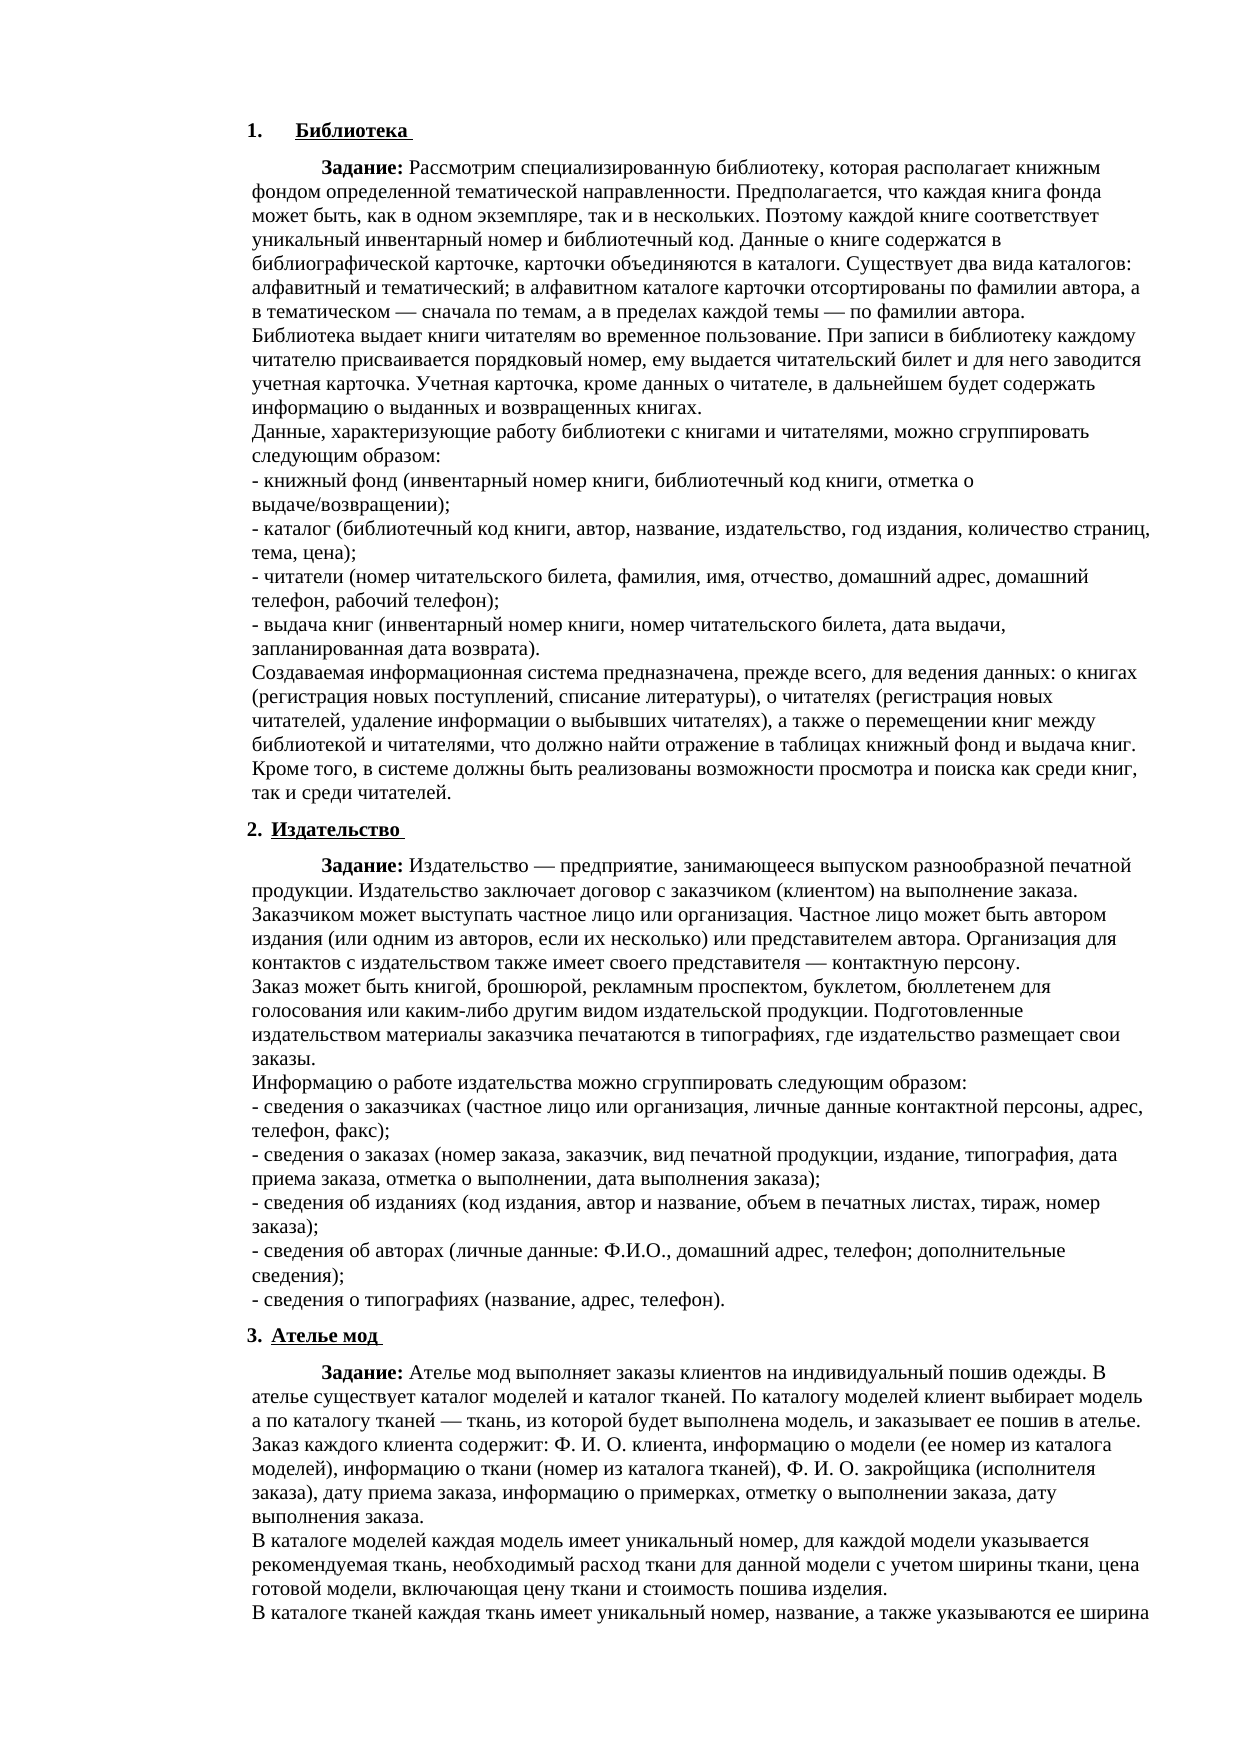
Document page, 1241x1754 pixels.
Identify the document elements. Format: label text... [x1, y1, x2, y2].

subtitle Издательство [177, 817, 1152, 841]
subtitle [252, 1360, 1152, 1624]
subtitle Задание: Издательство — предприятие, занимающееся выпуском разнообразной печатной продукции. Издательство заключает договор с заказчиком (клиентом) на выполнение заказа. Заказчиком может выступать частное лицо или организация. Частное лицо может быть автором издания (или одним из авторов, если их несколько) или представителем автора. Организация для контактов с издательством также имеет своего представителя — контактную персону. Заказ может быть книгой, брошюрой, рекламным проспектом, буклетом, бюллетенем для голосования или каким-либо другим видом издательской продукции. Подготовленные издательством материалы заказчика печатаются в типографиях, где издательство размещает свои заказы. Информацию о работе издательства можно сгруппировать следующим образом: - сведения о заказчиках (частное лицо или организация, личные данные контактной персоны, адрес, телефон, факс); - сведения о заказах (номер заказа, заказчик, вид печатной продукции, издание, типография, дата приема заказа, отметка о выполнении, дата выполнения заказа); - сведения об изданиях (код издания, автор и название, объем в печатных листах, тираж, номер заказа); - сведения об авторах (личные данные: Ф.И.О., домашний адрес, телефон; дополнительные сведения); - сведения о типографиях (название, адрес, телефон). [252, 853, 1152, 1311]
subtitle Задание: Рассмотрим специализированную библиотеку, которая располагает книжным фондом определенной тематической направленности. Предполагается, что каждая книга фонда может быть, как в одном экземпляре, так и в нескольких. Поэтому каждой книге соответствует уникальный инвентарный номер и библиотечный код. Данные о книге содержатся в библиографической карточке, карточки объединяются в каталоги. Существует два вида каталогов: алфавитный и тематический; в алфавитном каталоге карточки отсортированы по фамилии автора, а в тематическом — сначала по темам, а в пределах каждой темы — по фамилии автора. Библиотека выдает книги читателям во временное пользование. При записи в библиотеку каждому читателю присваивается порядковый номер, ему выдается читательский билет и для него заводится учетная карточка. Учетная карточка, кроме данных о читателе, в дальнейшем будет содержать информацию о выданных и возвращенных книгах. Данные, характеризующие работу библиотеки с книгами и читателями, можно сгруппировать следующим образом: - книжный фонд (инвентарный номер книги, библиотечный код книги, отметка о выдаче/возвращении); - каталог (библиотечный код книги, автор, название, издательство, год издания, количество страниц, тема, цена); - читатели (номер читательского билета, фамилия, имя, отчество, домашний адрес, домашний телефон, рабочий телефон); - выдача книг (инвентарный номер книги, номер читательского билета, дата выдачи, запланированная дата возврата). Создаваемая информационная система предназначена, прежде всего, для ведения данных: о книгах (регистрация новых поступлений, списание литературы), о читателях (регистрация новых читателей, удаление информации о выбывших читателях), а также о перемещении книг между библиотекой и читателями, что должно найти отражение в таблицах книжный фонд и выдача книг. Кроме того, в системе должны быть реализованы возможности просмотра и поиска как среди книг, так и среди читателей. [252, 155, 1152, 804]
subtitle Ателье мод [177, 1323, 1152, 1347]
subtitle Библиотека [177, 118, 1152, 142]
